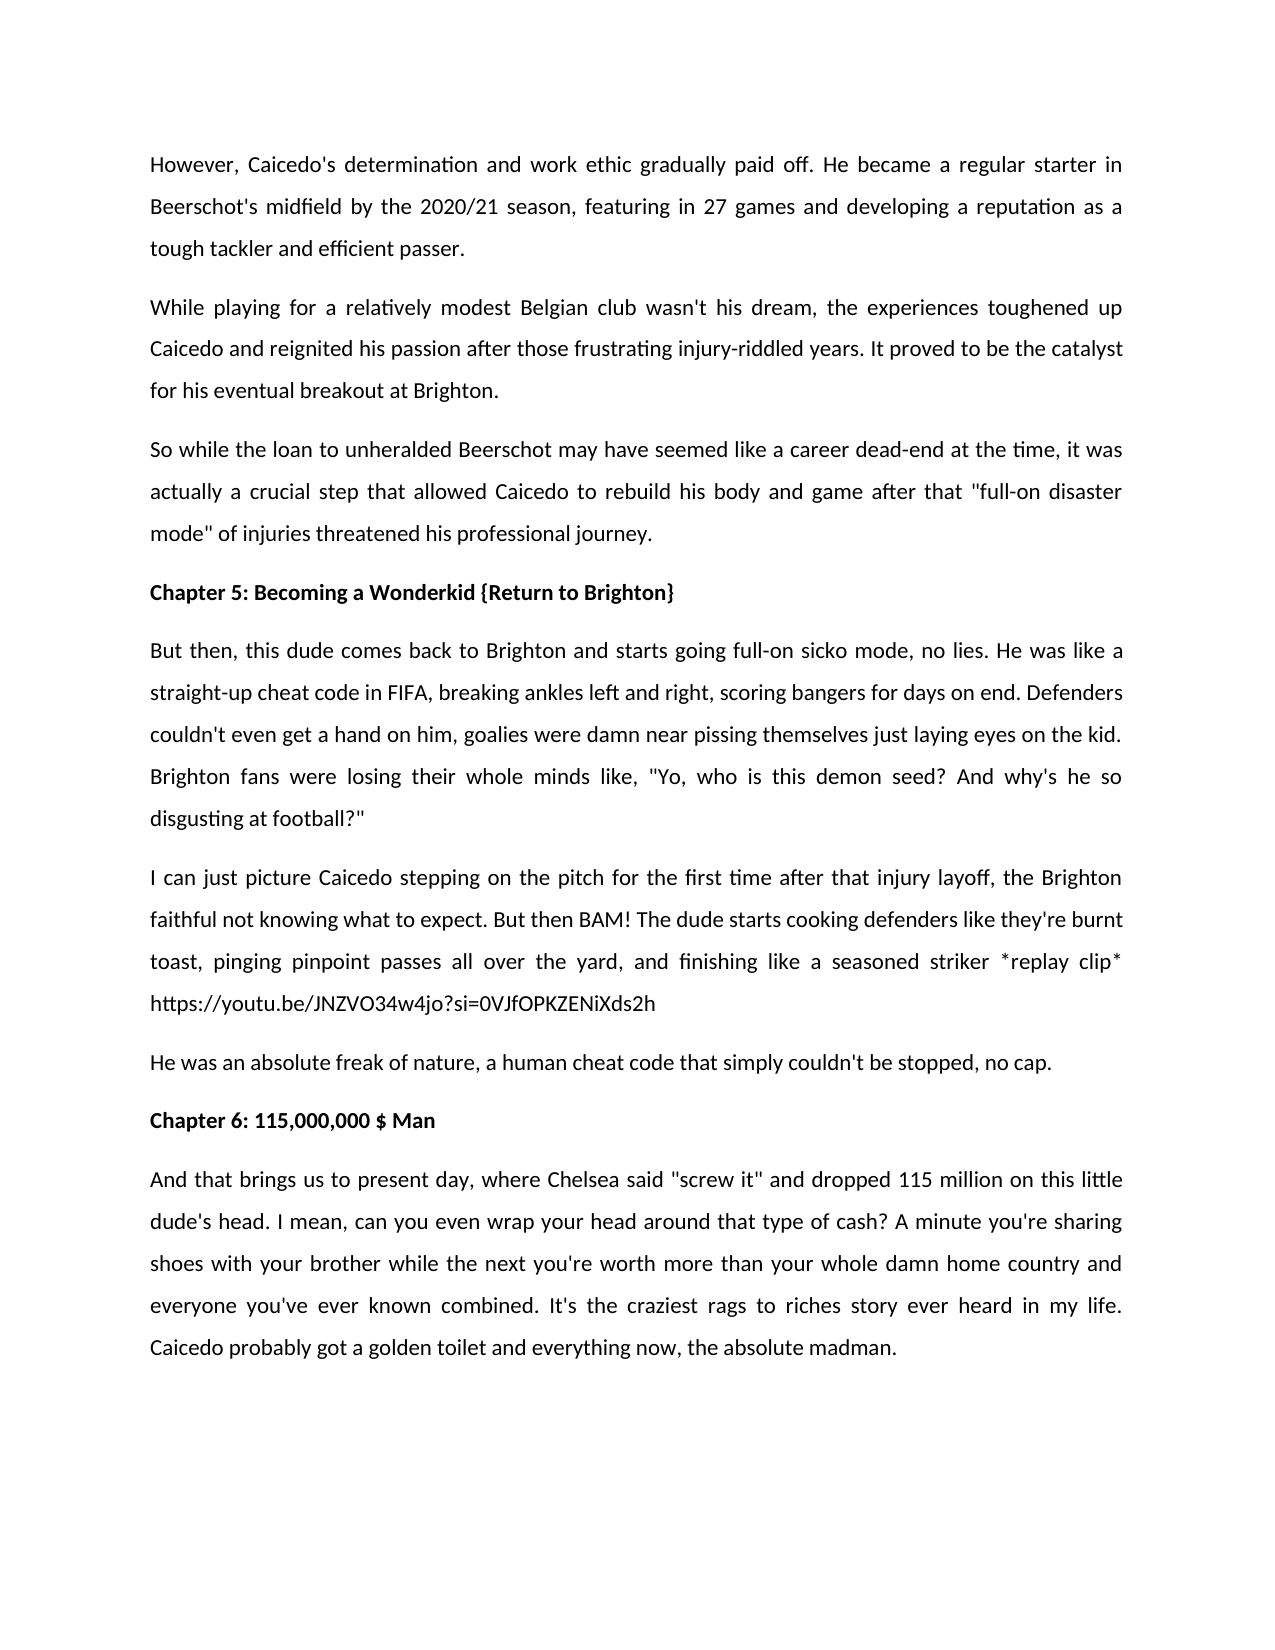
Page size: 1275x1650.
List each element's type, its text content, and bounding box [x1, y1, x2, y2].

text Chapter 6: 115,000,000 $ Man [150, 1106, 1125, 1134]
text However, Caicedo's determination and work ethic gradually paid off. He became a regular starter in Beerschot's midfield by the 2020/21 season, featuring in 27 games and developing a reputation as a tough tackler and efficient passer. [150, 150, 1125, 262]
text And that brings us to present day, where Chelsea said "screw it" and dropped 115 million on this little dude's head. I mean, can you even wrap your head around that type of cash? A minute you're sharing shoes with your brother while the next you're worth more than your whole damn home country and everyone you've ever known combined. It's the craziest rags to riches story ever heard in my life. Caicedo probably got a golden toilet and everything now, the absolute madman. [150, 1165, 1125, 1361]
text So while the loan to unheralded Beerschot may have seemed like a career dead-end at the time, it was actually a crucial step that allowed Caicedo to rebuild his body and game after that "full-on disaster mode" of injuries threatened his professional journey. [150, 435, 1125, 547]
text He was an absolute freak of nature, a human cheat code that simply couldn't be stopped, no cap. [150, 1048, 1125, 1076]
text I can just picture Caicedo stepping on the pitch for the first time after that injury layoff, the Brighton faithful not knowing what to expect. But then BAM! The dude starts cooking defenders like they're burnt toast, pinging pinpoint passes all over the yard, and finishing like a seasoned striker *replay clip* https://youtu.be/JNZVO34w4jo?si=0VJfOPKZENiXds2h [150, 863, 1125, 1017]
text Chapter 5: Becoming a Wonderkid {Return to Brighton} [150, 578, 1125, 606]
text While playing for a relatively modest Belgian club wasn't his dream, the experiences toughened up Caicedo and reignited his passion after those frustrating injury-riddled years. It proved to be the catalyst for his eventual breakout at Brighton. [150, 293, 1125, 404]
text But then, this dude comes back to Brighton and starts going full-on sicko mode, no lies. He was like a straight-up cheat code in FIFA, breaking ankles left and right, scoring bangers for days on end. Defenders couldn't even get a hand on him, goalies were damn near pissing themselves just laying eyes on the kid. Brighton fans were losing their whole minds like, "Yo, who is this demon seed? And why's he so disgusting at football?" [150, 636, 1125, 832]
